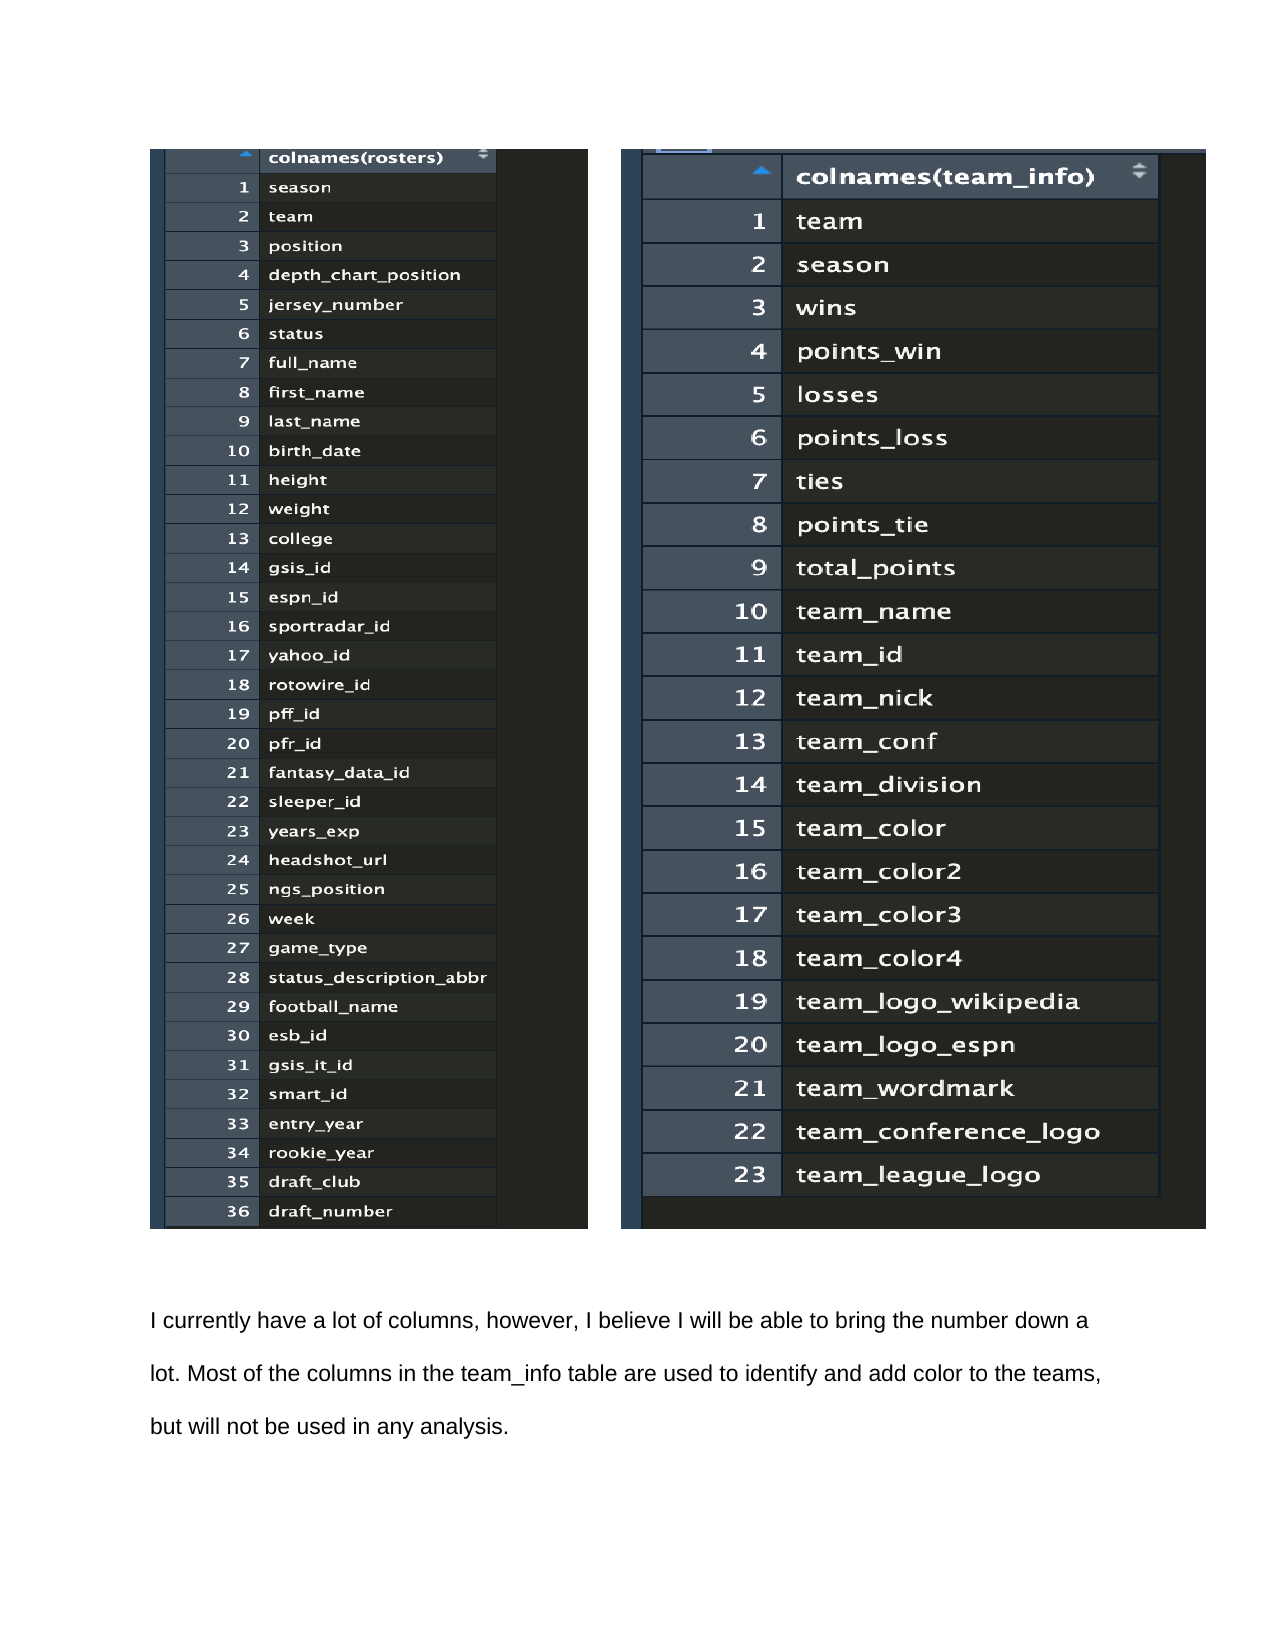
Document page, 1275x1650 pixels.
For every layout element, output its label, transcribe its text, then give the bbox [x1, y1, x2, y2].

picture [150, 149, 588, 1229]
text I currently have a lot of columns, however, I believe I will be able to bring the number down a lot. Most of the columns in the team_info table are used to identify and add color to the teams, but will not be used in any analysis. [150, 1307, 1125, 1439]
picture [621, 149, 1206, 1229]
